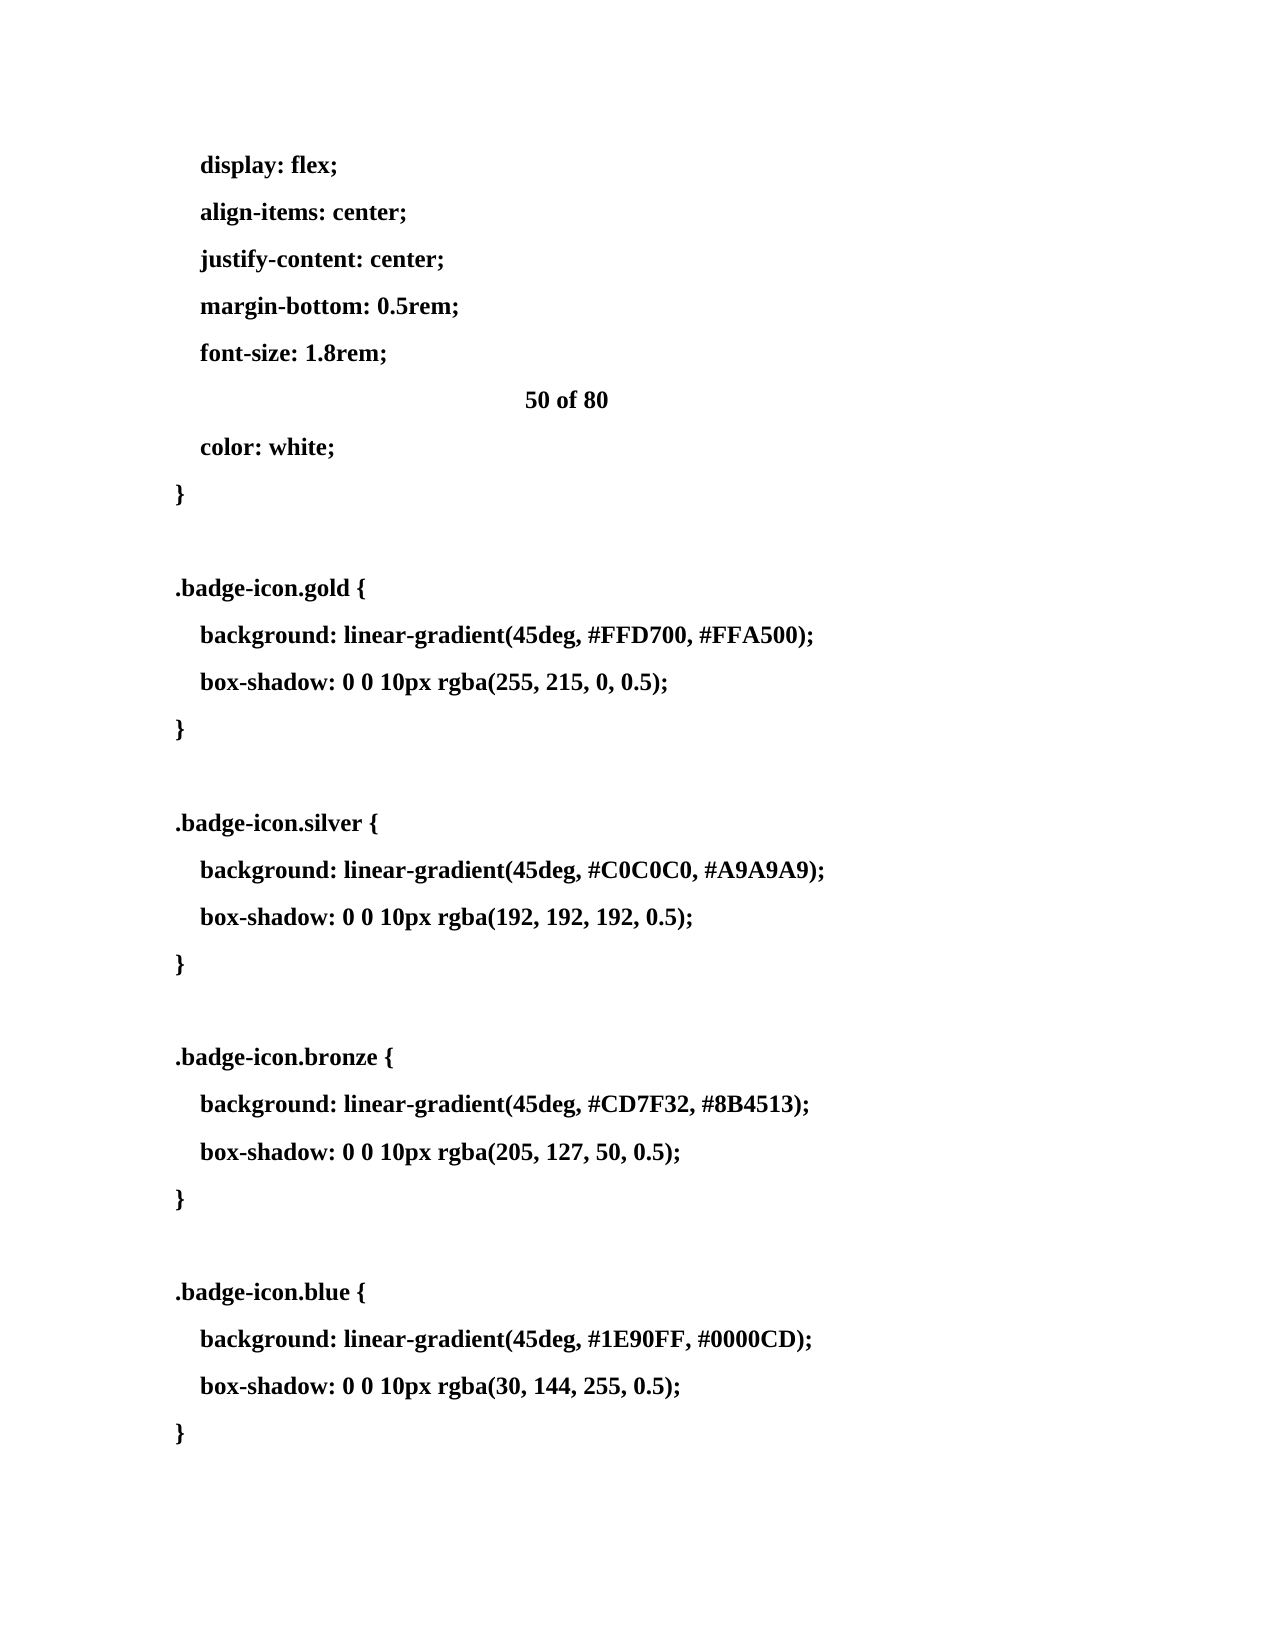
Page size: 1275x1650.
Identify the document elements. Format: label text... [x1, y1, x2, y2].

text background: linear-gradient(45deg, #C0C0C0, #A9A9A9); [150, 855, 1125, 883]
text box-shadow: 0 0 10px rgba(205, 127, 50, 0.5); [150, 1137, 1125, 1165]
text justify-content: center; [150, 244, 1125, 273]
text .badge-icon.gold { [150, 573, 1125, 602]
text font-size: 1.8rem; [150, 338, 1125, 367]
text } [150, 479, 1125, 508]
text box-shadow: 0 0 10px rgba(255, 215, 0, 0.5); [150, 667, 1125, 696]
text background: linear-gradient(45deg, #CD7F32, #8B4513); [150, 1089, 1125, 1118]
text } [150, 1418, 1125, 1447]
text } [150, 1184, 1125, 1212]
text } [150, 949, 1125, 978]
text .badge-icon.silver { [150, 808, 1125, 836]
text background: linear-gradient(45deg, #1E90FF, #0000CD); [150, 1324, 1125, 1353]
text box-shadow: 0 0 10px rgba(192, 192, 192, 0.5); [150, 902, 1125, 931]
text align-items: center; [150, 197, 1125, 226]
text 50 of 80 [150, 385, 1125, 414]
text .badge-icon.bronze { [150, 1042, 1125, 1071]
text } [150, 714, 1125, 743]
text margin-bottom: 0.5rem; [150, 291, 1125, 320]
text background: linear-gradient(45deg, #FFD700, #FFA500); [150, 620, 1125, 649]
text display: flex; [150, 150, 1125, 179]
text .badge-icon.blue { [150, 1277, 1125, 1306]
text color: white; [150, 432, 1125, 461]
text box-shadow: 0 0 10px rgba(30, 144, 255, 0.5); [150, 1371, 1125, 1400]
